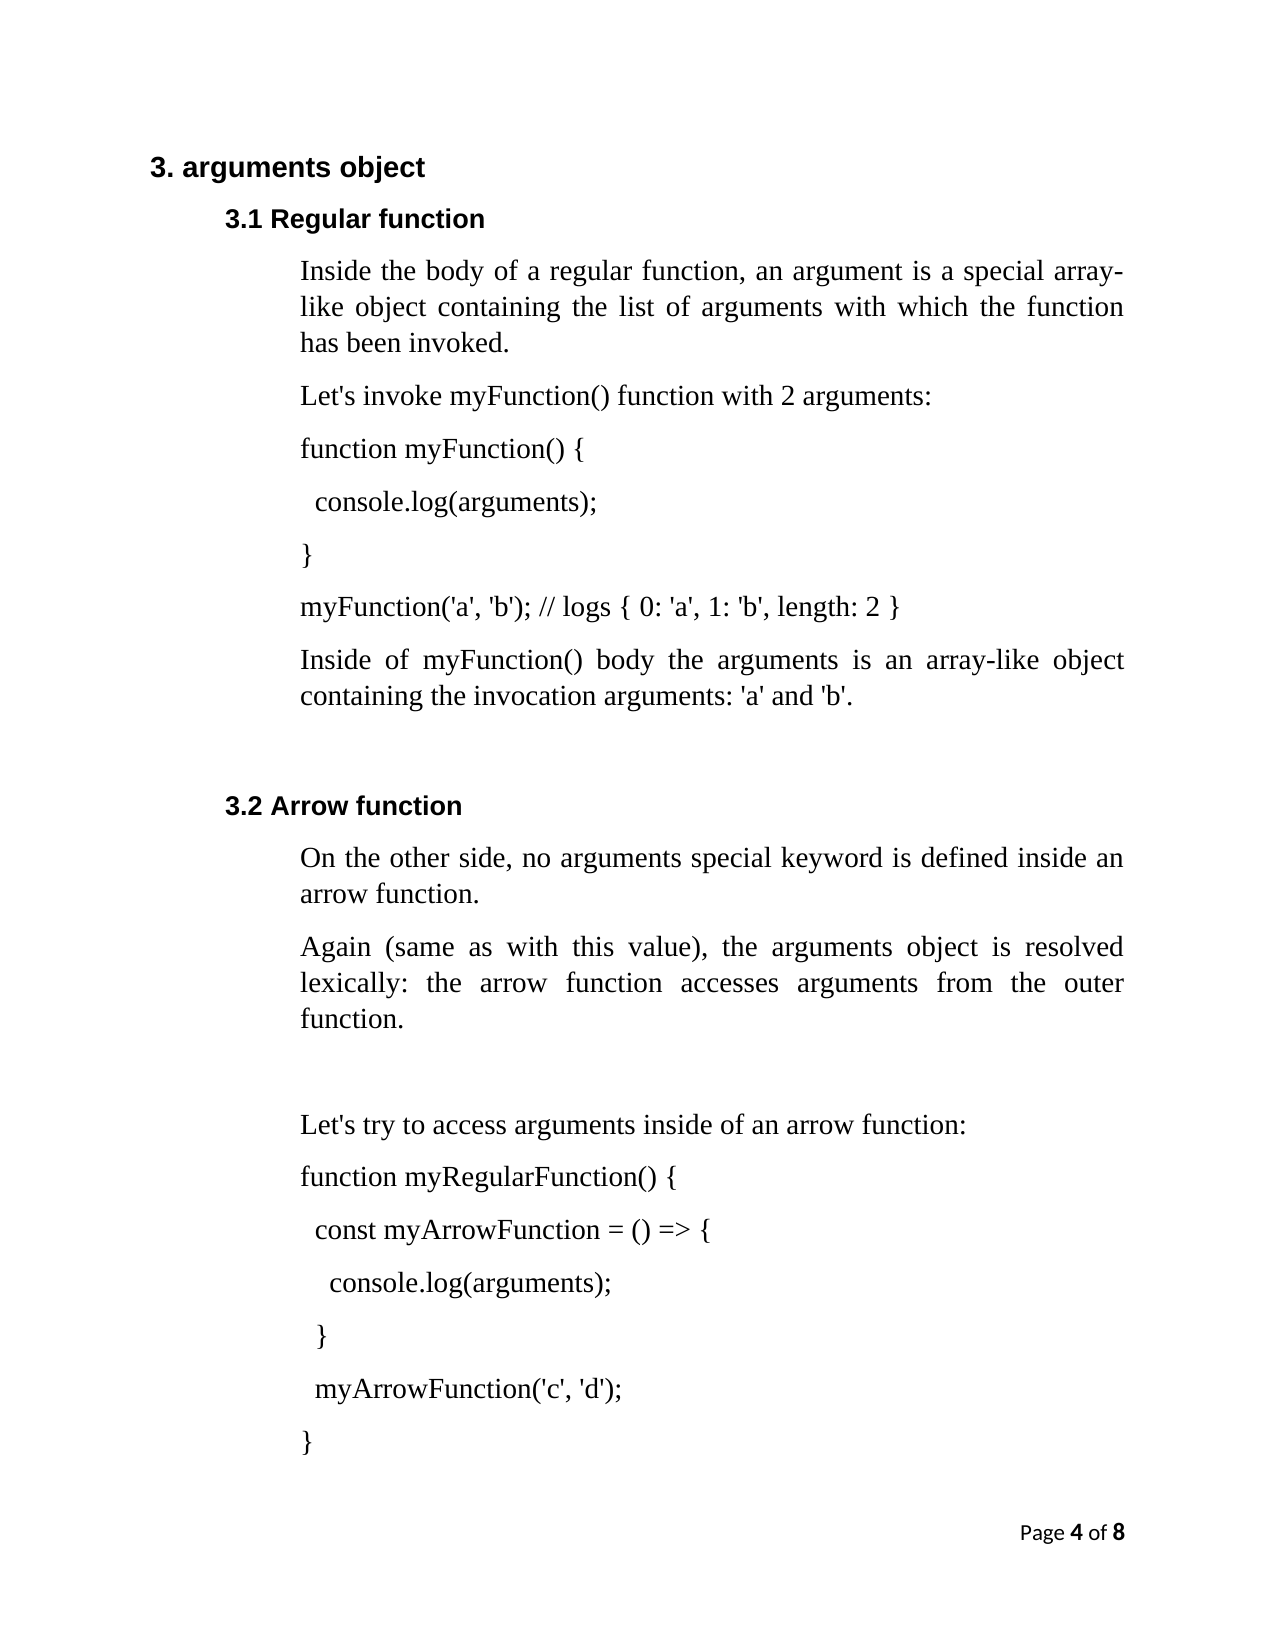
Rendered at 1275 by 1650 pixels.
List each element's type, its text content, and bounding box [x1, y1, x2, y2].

text Again (same as with this value), the arguments object is resolved lexically: the arrow function accesses arguments from the outer function. [300, 929, 1125, 1035]
text console.log(arguments); [300, 1265, 1125, 1299]
text Inside of myFunction() body the arguments is an array-like object containing the invocation arguments: 'a' and 'b'. [300, 642, 1125, 712]
text On the other side, no arguments special keyword is defined inside an arrow function. [300, 840, 1125, 909]
text Let's try to access arguments inside of an arrow function: [300, 1107, 1125, 1140]
text 3.1 Regular function [225, 203, 1125, 234]
text 3.2 Arrow function [225, 789, 1125, 821]
text function myRegularFunction() { [300, 1159, 1125, 1193]
text } [300, 1318, 1125, 1352]
text 3. arguments object [150, 150, 1125, 183]
text Inside the body of a regular function, an argument is a special array-like object containing the list of arguments with which the function has been invoked. [300, 253, 1125, 359]
text myFunction('a', 'b'); // logs { 0: 'a', 1: 'b', length: 2 } [300, 589, 1125, 623]
text function myFunction() { [300, 431, 1125, 465]
text Let's invoke myFunction() function with 2 arguments: [300, 378, 1125, 412]
text console.log(arguments); [300, 484, 1125, 517]
text } [300, 1424, 1125, 1457]
text } [300, 537, 1125, 570]
text myArrowFunction('c', 'd'); [300, 1371, 1125, 1404]
text const myArrowFunction = () => { [300, 1212, 1125, 1246]
